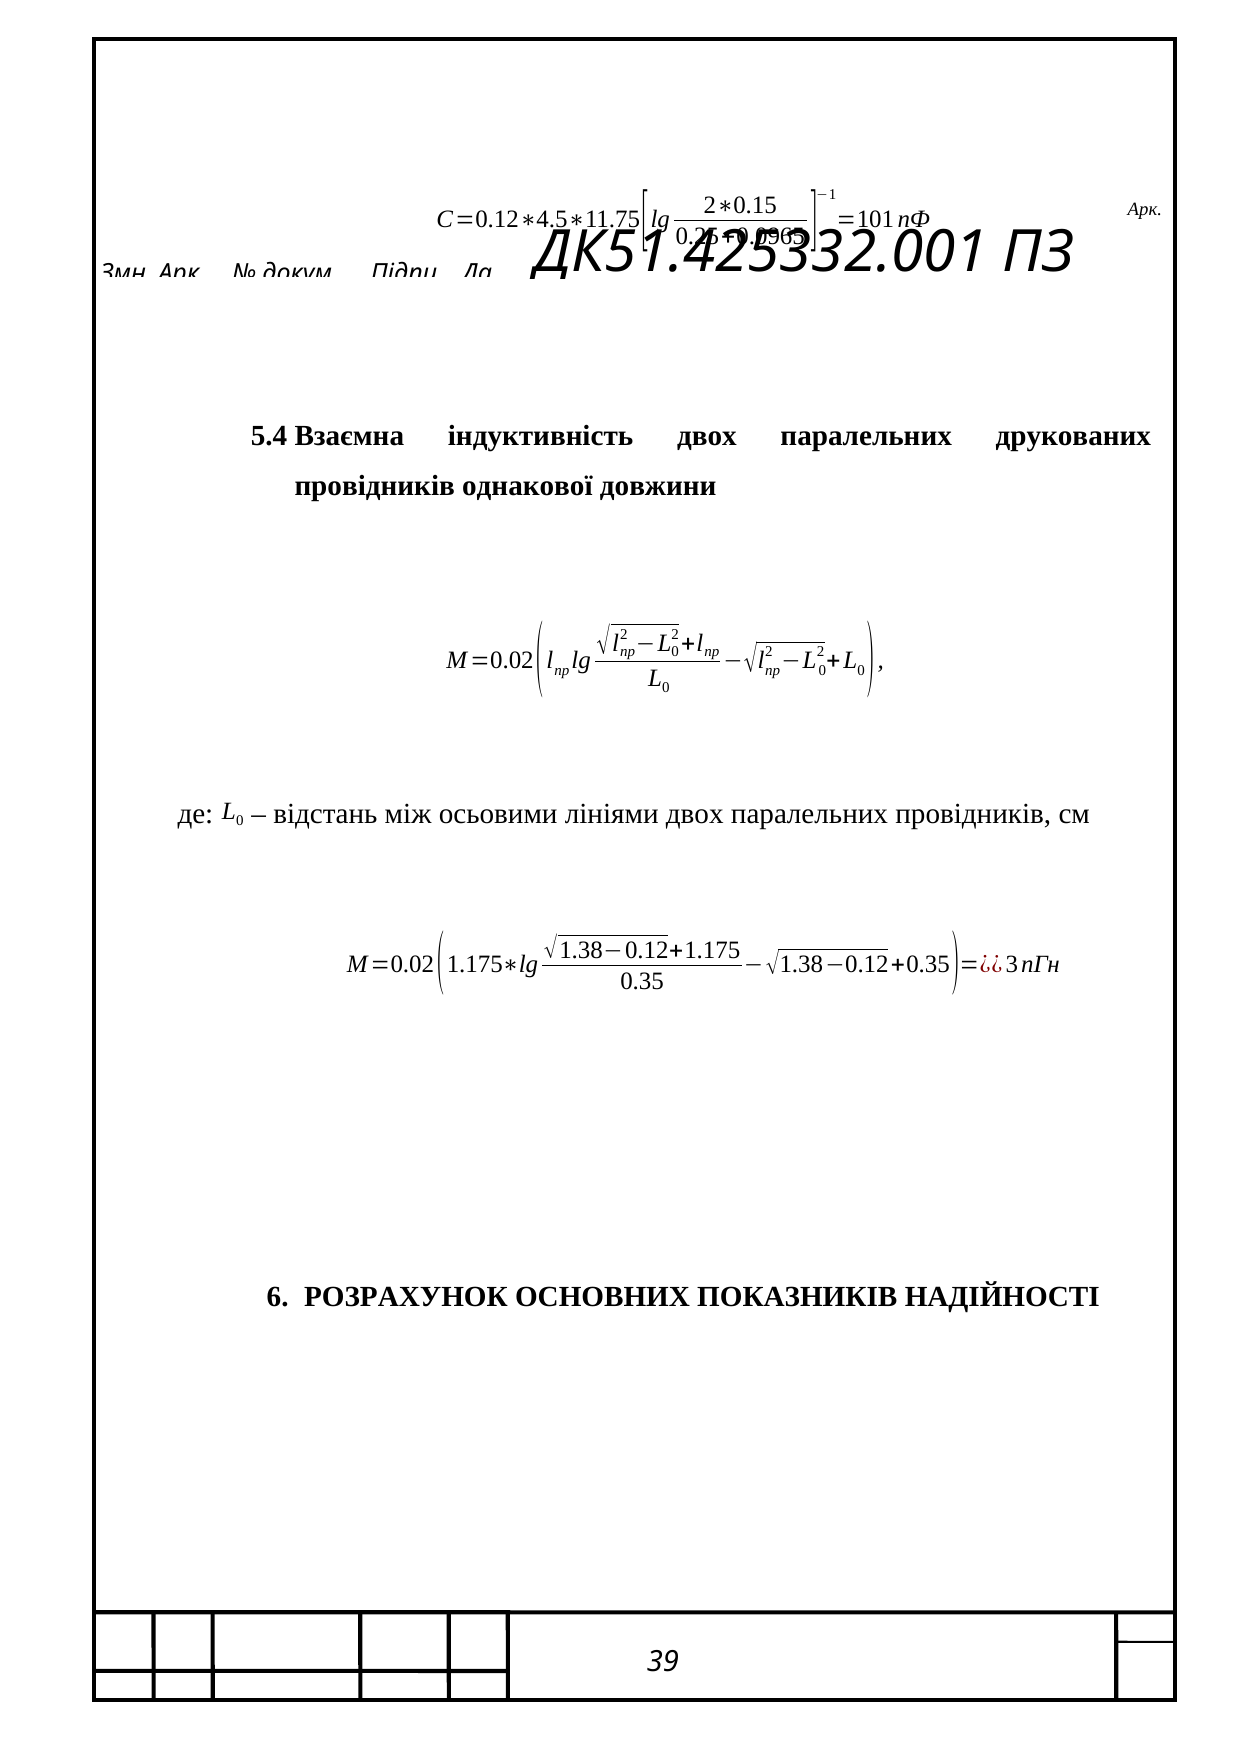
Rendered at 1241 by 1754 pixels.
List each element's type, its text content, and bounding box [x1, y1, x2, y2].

text де: – відстань між осьовими лініями двох паралельних провідників, см [177, 796, 1152, 830]
list РОЗРАХУНОК ОСНОВНИХ ПОКАЗНИКІВ НАДІЙНОСТІ [215, 1279, 1152, 1313]
list Взаємна індуктивність двох паралельних друкованих провідників однакової довжини [251, 418, 1152, 501]
